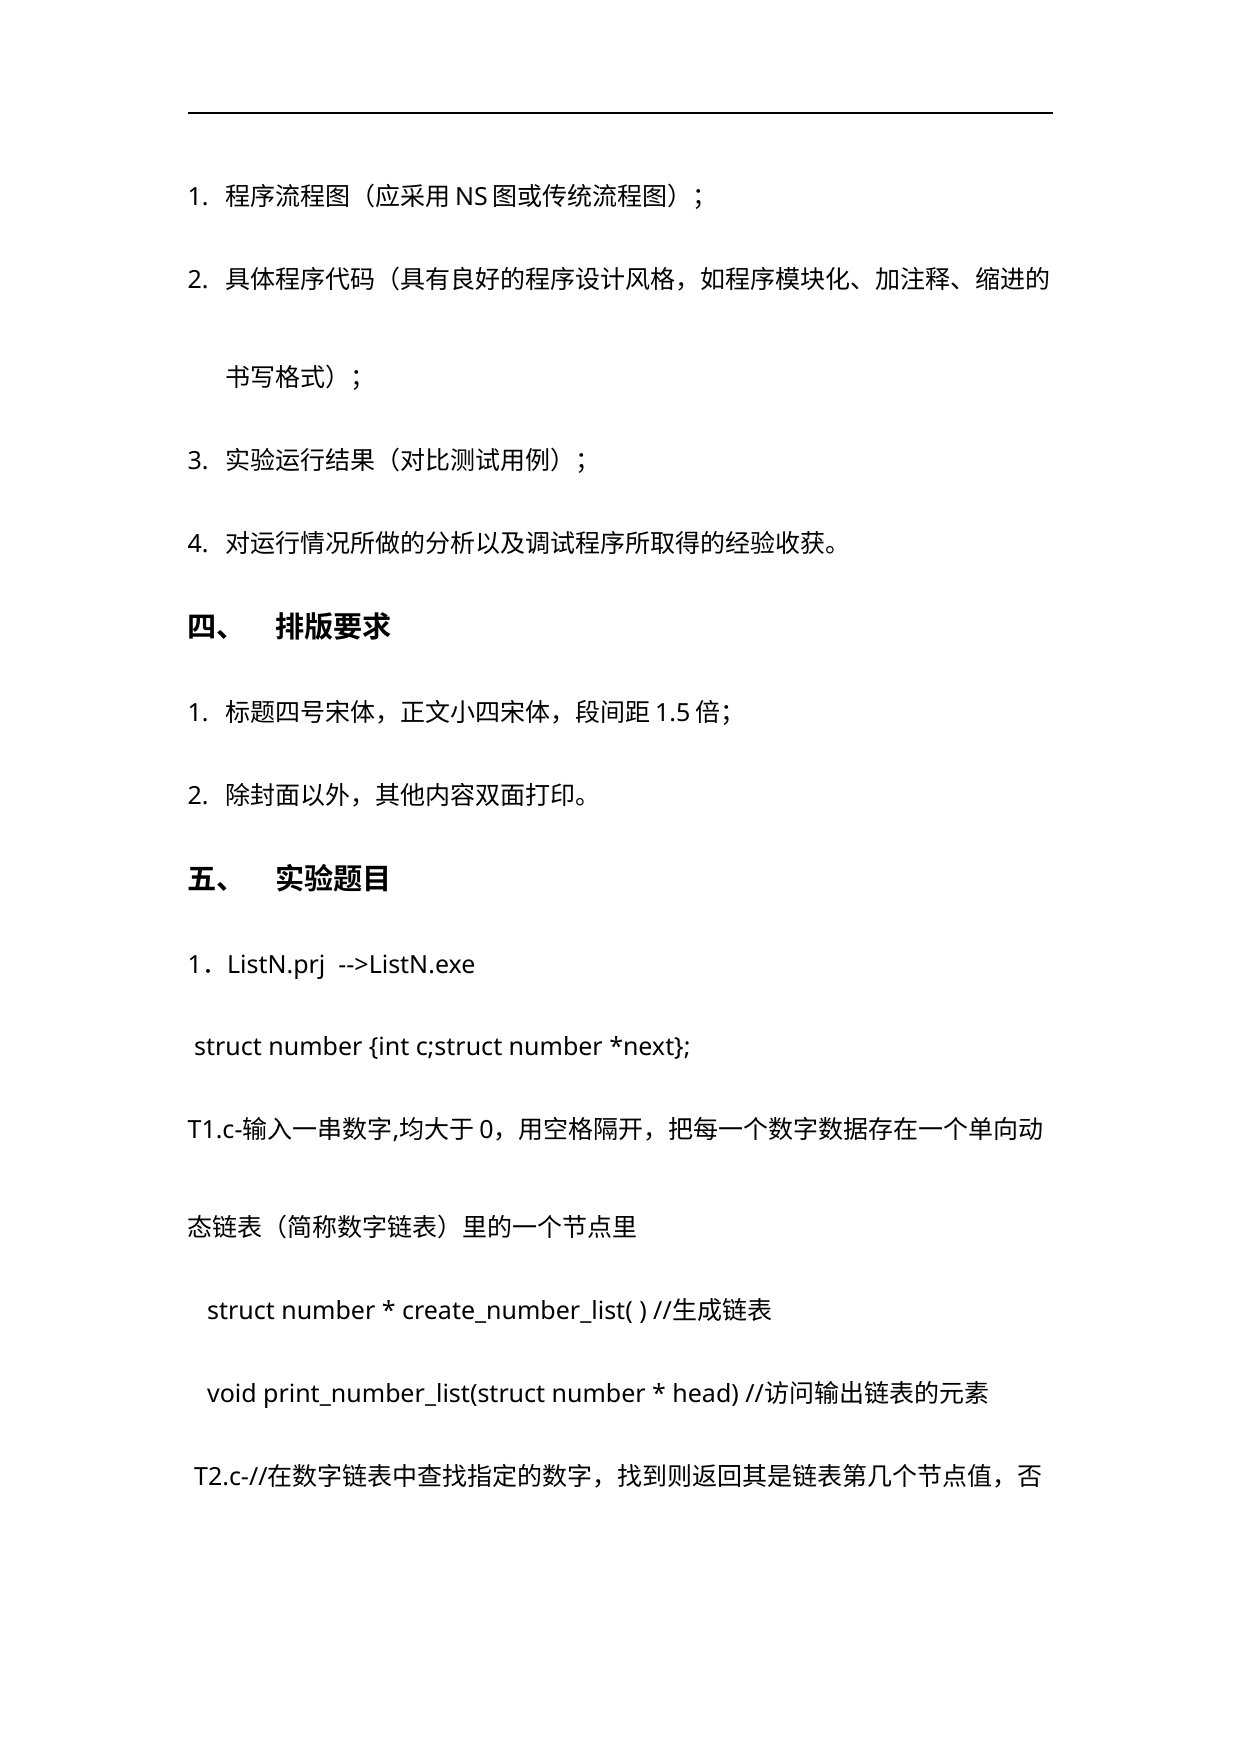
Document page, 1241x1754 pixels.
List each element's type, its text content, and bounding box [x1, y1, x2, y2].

subtitle 排版要求 [187, 592, 1053, 657]
text T1.c-输入一串数字,均大于0，用空格隔开，把每一个数字数据存在一个单向动态链表（简称数字链表）里的一个节点里 [187, 1096, 1053, 1258]
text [187, 1442, 1053, 1507]
list 对运行情况所做的分析以及调试程序所取得的经验收获。 [187, 509, 1053, 574]
text struct number {int c;struct number *next}; [187, 1014, 1053, 1079]
text struct number * create_number_list( ) //生成链表 [187, 1276, 1053, 1341]
list 程序流程图（应采用NS图或传统流程图）； [187, 162, 1053, 227]
text void print_number_list(struct number * head) //访问输出链表的元素 [187, 1359, 1053, 1424]
list 标题四号宋体，正文小四宋体，段间距1.5倍； [187, 678, 1053, 743]
list 具体程序代码（具有良好的程序设计风格，如程序模块化、加注释、缩进的书写格式）； [187, 245, 1053, 408]
list 实验运行结果（对比测试用例）； [187, 426, 1053, 491]
list 除封面以外，其他内容双面打印。 [187, 761, 1053, 826]
subtitle 实验题目 [187, 844, 1053, 909]
text 1．ListN.prj -->ListN.exe [187, 931, 1053, 996]
